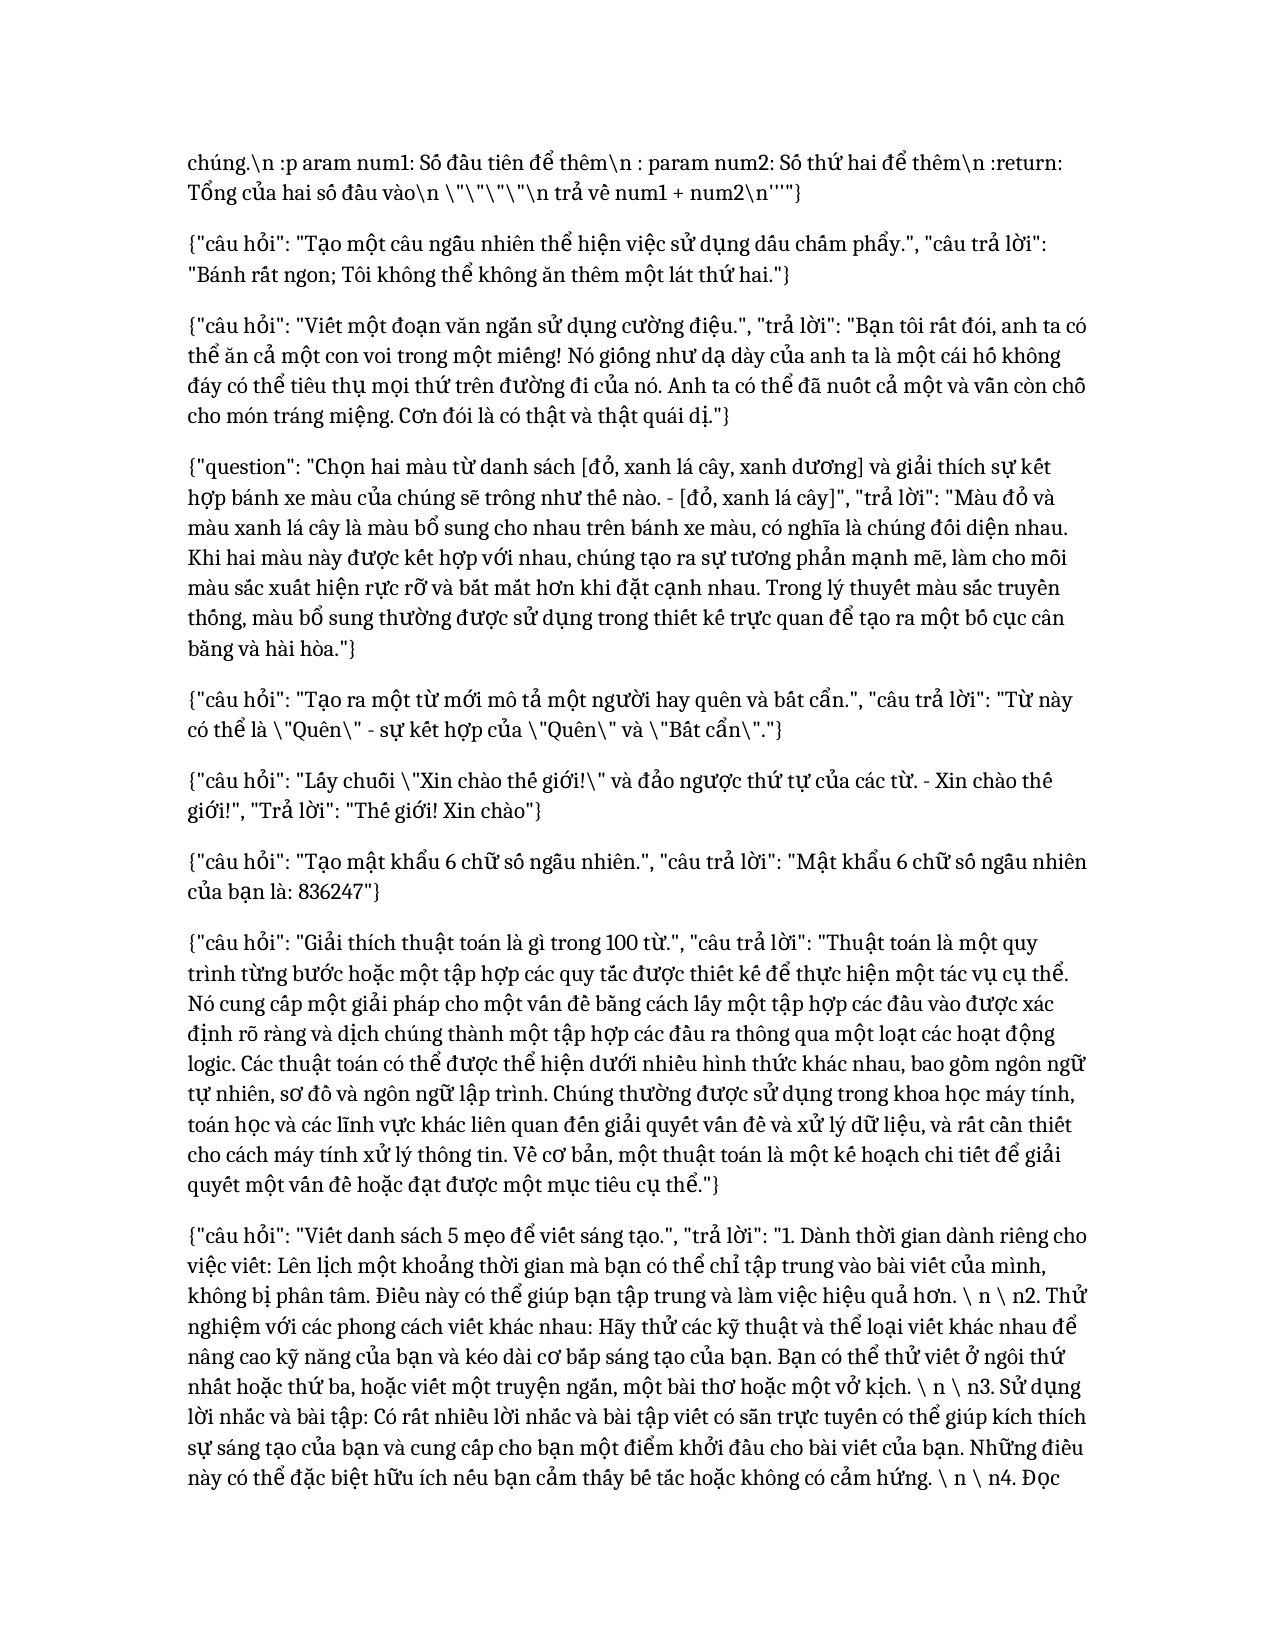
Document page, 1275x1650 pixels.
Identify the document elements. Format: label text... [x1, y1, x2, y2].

text {"câu hỏi": "Lấy chuỗi \"Xin chào thế giới!\" và đảo ngược thứ tự của các từ. - Xin chào thế giới!", "Trả lời": "Thế giới! Xin chào"} [187, 768, 1087, 824]
text {"câu hỏi": "Giải thích thuật toán là gì trong 100 từ.", "câu trả lời": "Thuật toán là một quy trình từng bước hoặc một tập hợp các quy tắc được thiết kế để thực hiện một tác vụ cụ thể. Nó cung cấp một giải pháp cho một vấn đề bằng cách lấy một tập hợp các đầu vào được xác định rõ ràng và dịch chúng thành một tập hợp các đầu ra thông qua một loạt các hoạt động logic. Các thuật toán có thể được thể hiện dưới nhiều hình thức khác nhau, bao gồm ngôn ngữ tự nhiên, sơ đồ và ngôn ngữ lập trình. Chúng thường được sử dụng trong khoa học máy tính, toán học và các lĩnh vực khác liên quan đến giải quyết vấn đề và xử lý dữ liệu, và rất cần thiết cho cách máy tính xử lý thông tin. Về cơ bản, một thuật toán là một kế hoạch chi tiết để giải quyết một vấn đề hoặc đạt được một mục tiêu cụ thể."} [187, 930, 1087, 1198]
text {"question": "Chọn hai màu từ danh sách [đỏ, xanh lá cây, xanh dương] và giải thích sự kết hợp bánh xe màu của chúng sẽ trông như thế nào. - [đỏ, xanh lá cây]", "trả lời": "Màu đỏ và màu xanh lá cây là màu bổ sung cho nhau trên bánh xe màu, có nghĩa là chúng đối diện nhau. Khi hai màu này được kết hợp với nhau, chúng tạo ra sự tương phản mạnh mẽ, làm cho mỗi màu sắc xuất hiện rực rỡ và bắt mắt hơn khi đặt cạnh nhau. Trong lý thuyết màu sắc truyền thống, màu bổ sung thường được sử dụng trong thiết kế trực quan để tạo ra một bố cục cân bằng và hài hòa."} [187, 454, 1087, 662]
text {"câu hỏi": "Viết một đoạn văn ngắn sử dụng cường điệu.", "trả lời": "Bạn tôi rất đói, anh ta có thể ăn cả một con voi trong một miếng! Nó giống như dạ dày của anh ta là một cái hố không đáy có thể tiêu thụ mọi thứ trên đường đi của nó. Anh ta có thể đã nuốt cả một và vẫn còn chỗ cho món tráng miệng. Cơn đói là có thật và thật quái dị."} [187, 312, 1087, 429]
text {"câu hỏi": "Tạo ra một từ mới mô tả một người hay quên và bất cẩn.", "câu trả lời": "Từ này có thể là \"Quên\" - sự kết hợp của \"Quên\" và \"Bất cẩn\"."} [187, 686, 1087, 743]
text {"câu hỏi": "Tạo một câu ngẫu nhiên thể hiện việc sử dụng dấu chấm phẩy.", "câu trả lời": "Bánh rất ngon; Tôi không thể không ăn thêm một lát thứ hai."} [187, 231, 1087, 288]
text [187, 150, 1087, 207]
text {"câu hỏi": "Tạo mật khẩu 6 chữ số ngẫu nhiên.", "câu trả lời": "Mật khẩu 6 chữ số ngẫu nhiên của bạn là: 836247"} [187, 849, 1087, 906]
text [187, 1223, 1087, 1491]
